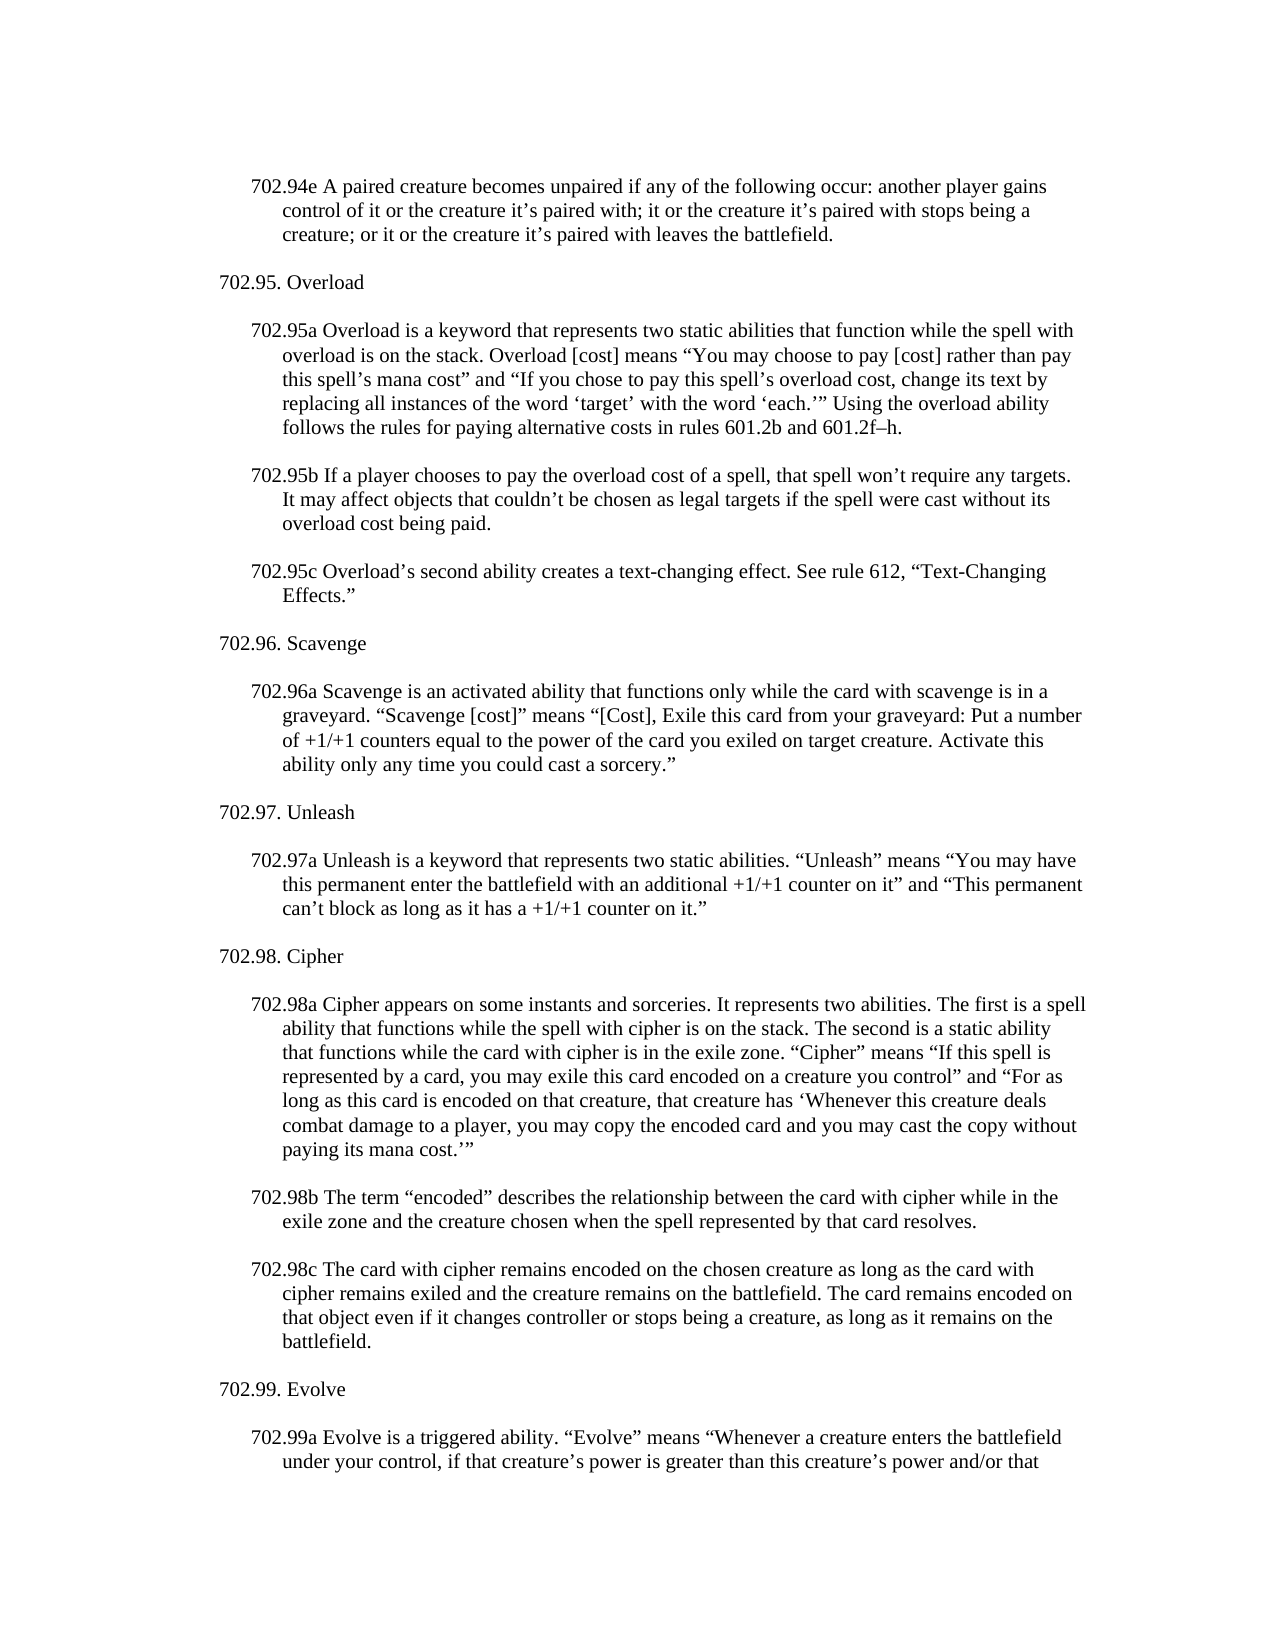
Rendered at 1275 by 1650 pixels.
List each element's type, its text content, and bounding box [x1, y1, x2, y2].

text 702.95. Overload [219, 270, 1087, 294]
text 702.95a Overload is a keyword that represents two static abilities that function while the spell with overload is on the stack. Overload [cost] means “You may choose to pay [cost] rather than pay this spell’s mana cost” and “If you chose to pay this spell’s overload cost, change its text by replacing all instances of the word ‘target’ with the word ‘each.’” Using the overload ability follows the rules for paying alternative costs in rules 601.2b and 601.2f–h. [251, 318, 1087, 439]
text 702.94e A paired creature becomes unpaired if any of the following occur: another player gains control of it or the creature it’s paired with; it or the creature it’s paired with stops being a creature; or it or the creature it’s paired with leaves the battlefield. [251, 174, 1087, 246]
text 702.95c Overload’s second ability creates a text-changing effect. See rule 612, “Text-Changing Effects.” [251, 559, 1087, 607]
text 702.98b The term “encoded” describes the relationship between the card with cipher while in the exile zone and the creature chosen when the spell represented by that card resolves. [251, 1185, 1087, 1233]
text 702.96. Scavenge [219, 631, 1087, 655]
text 702.98a Cipher appears on some instants and sorceries. It represents two abilities. The first is a spell ability that functions while the spell with cipher is on the stack. The second is a static ability that functions while the card with cipher is in the exile zone. “Cipher” means “If this spell is represented by a card, you may exile this card encoded on a creature you control” and “For as long as this card is encoded on that creature, that creature has ‘Whenever this creature deals combat damage to a player, you may copy the encoded card and you may cast the copy without paying its mana cost.’” [251, 992, 1087, 1161]
text 702.98c The card with cipher remains encoded on the chosen creature as long as the card with cipher remains exiled and the creature remains on the battlefield. The card remains encoded on that object even if it changes controller or stops being a creature, as long as it remains on the battlefield. [251, 1257, 1087, 1353]
text 702.95b If a player chooses to pay the overload cost of a spell, that spell won’t require any targets. It may affect objects that couldn’t be chosen as legal targets if the spell were cast without its overload cost being paid. [251, 463, 1087, 535]
text 702.99. Evolve [219, 1377, 1087, 1401]
text 702.97. Unleash [219, 800, 1087, 824]
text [251, 1425, 1087, 1473]
text 702.96a Scavenge is an activated ability that functions only while the card with scavenge is in a graveyard. “Scavenge [cost]” means “[Cost], Exile this card from your graveyard: Put a number of +1/+1 counters equal to the power of the card you exiled on target creature. Activate this ability only any time you could cast a sorcery.” [251, 679, 1087, 776]
text 702.98. Cipher [219, 944, 1087, 968]
text 702.97a Unleash is a keyword that represents two static abilities. “Unleash” means “You may have this permanent enter the battlefield with an additional +1/+1 counter on it” and “This permanent can’t block as long as it has a +1/+1 counter on it.” [251, 848, 1087, 920]
